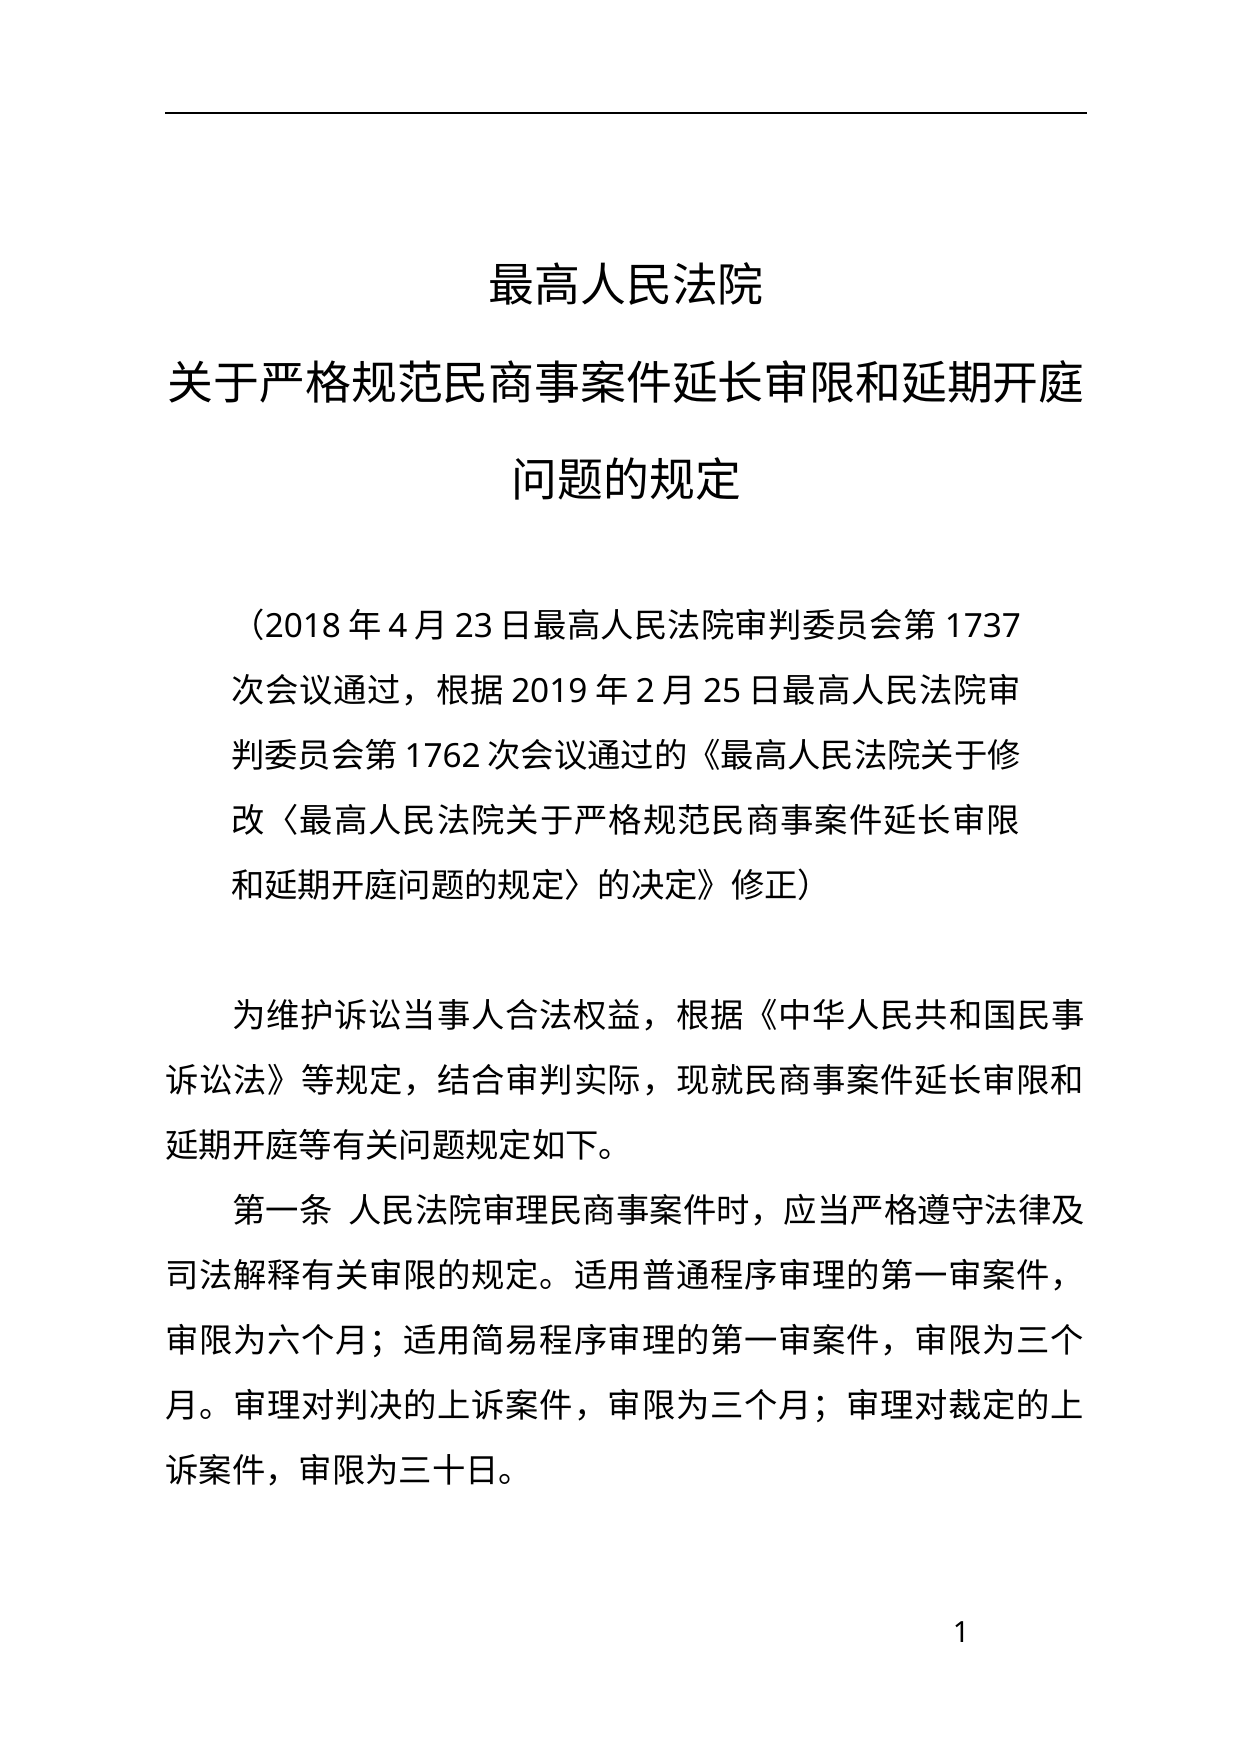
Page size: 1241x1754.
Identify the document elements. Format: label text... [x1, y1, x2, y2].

text 第一条 人民法院审理民商事案件时，应当严格遵守法律及司法解释有关审限的规定。适用普通程序审理的第一审案件，审限为六个月；适用简易程序审理的第一审案件，审限为三个月。审理对判决的上诉案件，审限为三个月；审理对裁定的上诉案件，审限为三十日。 [165, 1175, 1087, 1500]
text 为维护诉讼当事人合法权益，根据《中华人民共和国民事诉讼法》等规定，结合审判实际，现就民商事案件延长审限和延期开庭等有关问题规定如下。 [165, 980, 1087, 1175]
text （2018年4月23日最高人民法院审判委员会第1737次会议通过，根据2019年2月25日最高人民法院审判委员会第1762次会议通过的《最高人民法院关于修改〈最高人民法院关于严格规范民商事案件延长审限和延期开庭问题的规定〉的决定》修正） [231, 590, 1021, 915]
text 最高人民法院 [165, 233, 1087, 330]
text 关于严格规范民商事案件延长审限和延期开庭问题的规定 [165, 330, 1087, 525]
